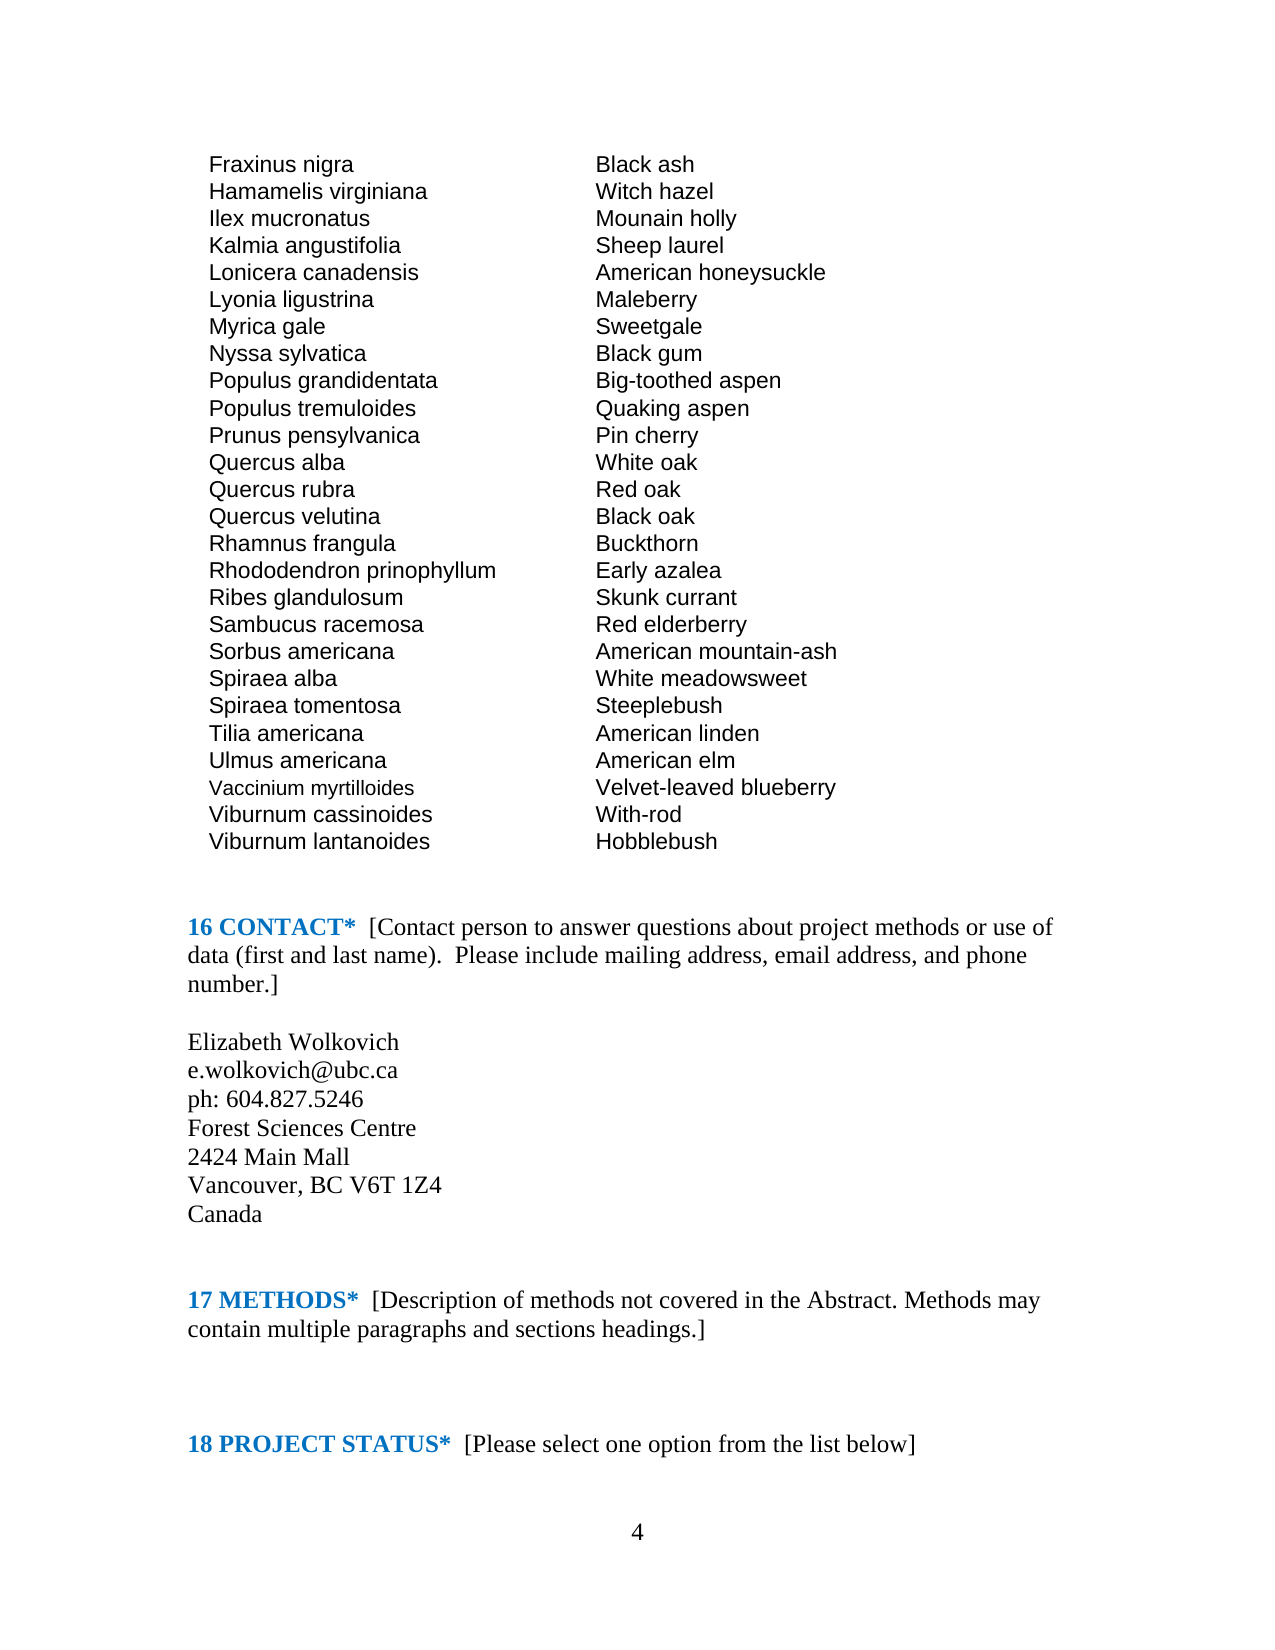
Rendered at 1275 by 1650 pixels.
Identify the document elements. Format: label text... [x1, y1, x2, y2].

table_cell Nyssa sylvatica [197, 340, 584, 367]
table_cell Mounain holly [584, 204, 910, 231]
table_cell American elm [584, 746, 910, 773]
table_cell Big-toothed aspen [584, 367, 910, 394]
table_cell Quercus alba [197, 448, 584, 475]
table_cell American honeysuckle [584, 258, 910, 285]
table_cell Viburnum lantanoides [197, 827, 584, 854]
table_cell Spiraea tomentosa [197, 692, 584, 719]
table_cell Buckthorn [584, 529, 910, 556]
table_cell Vaccinium myrtilloides [197, 773, 584, 800]
table_cell Sambucus racemosa [197, 610, 584, 637]
table_cell Ulmus americana [197, 746, 584, 773]
text Canada [187, 1199, 1087, 1228]
text Elizabeth Wolkovich [187, 1027, 1087, 1055]
table_cell Rhamnus frangula [197, 529, 584, 556]
table_cell Black gum [584, 340, 910, 367]
table_cell Red oak [584, 475, 910, 502]
table_cell American linden [584, 719, 910, 746]
table_cell Maleberry [584, 285, 910, 312]
table_cell Rhododendron prinophyllum [197, 556, 584, 583]
table_cell With-rod [584, 800, 910, 827]
table_cell Sheep laurel [584, 231, 910, 258]
table_cell Fraxinus nigra [197, 150, 584, 177]
text 2424 Main Mall [187, 1142, 1087, 1170]
table_cell Hamamelis virginiana [197, 177, 584, 204]
table_cell Early azalea [584, 556, 910, 583]
table_cell Black ash [584, 150, 910, 177]
table_cell Spiraea alba [197, 665, 584, 692]
text e.wolkovich@ubc.ca [187, 1055, 1087, 1084]
table_cell Velvet-leaved blueberry [584, 773, 910, 800]
table_cell Ribes glandulosum [197, 583, 584, 610]
table_cell White meadowsweet [584, 665, 910, 692]
subtitle 16 CONTACT* [Contact person to answer questions about project methods or use of data (first and last name). Please include mailing address, email address, and phone number.] [187, 912, 1087, 998]
table_cell Quaking aspen [584, 394, 910, 421]
table_cell Steeplebush [584, 692, 910, 719]
text 17 METHODS* [Description of methods not covered in the Abstract. Methods may contain multiple paragraphs and sections headings.] [187, 1285, 1087, 1343]
text ph: 604.827.5246 [187, 1084, 1087, 1113]
table_cell Quercus velutina [197, 502, 584, 529]
table_cell Black oak [584, 502, 910, 529]
table_cell Ilex mucronatus [197, 204, 584, 231]
text Forest Sciences Centre [187, 1113, 1087, 1142]
table_cell Kalmia angustifolia [197, 231, 584, 258]
table_cell Populus grandidentata [197, 367, 584, 394]
table_cell White oak [584, 448, 910, 475]
table_cell Tilia americana [197, 719, 584, 746]
table_cell Hobblebush [584, 827, 910, 854]
table_cell Witch hazel [584, 177, 910, 204]
table_cell Red elderberry [584, 610, 910, 637]
table_cell Pin cherry [584, 421, 910, 448]
text 18 PROJECT STATUS* [Please select one option from the list below] [187, 1429, 1087, 1458]
table_cell Populus tremuloides [197, 394, 584, 421]
table_cell Lyonia ligustrina [197, 285, 584, 312]
table_cell Prunus pensylvanica [197, 421, 584, 448]
text Vancouver, BC V6T 1Z4 [187, 1170, 1087, 1199]
table_cell Viburnum cassinoides [197, 800, 584, 827]
table_cell Quercus rubra [197, 475, 584, 502]
table_cell American mountain-ash [584, 638, 910, 664]
table_cell Skunk currant [584, 583, 910, 610]
table_cell Sweetgale [584, 313, 910, 339]
table_cell Sorbus americana [197, 638, 584, 664]
table_cell Myrica gale [197, 313, 584, 339]
table_cell Lonicera canadensis [197, 258, 584, 285]
